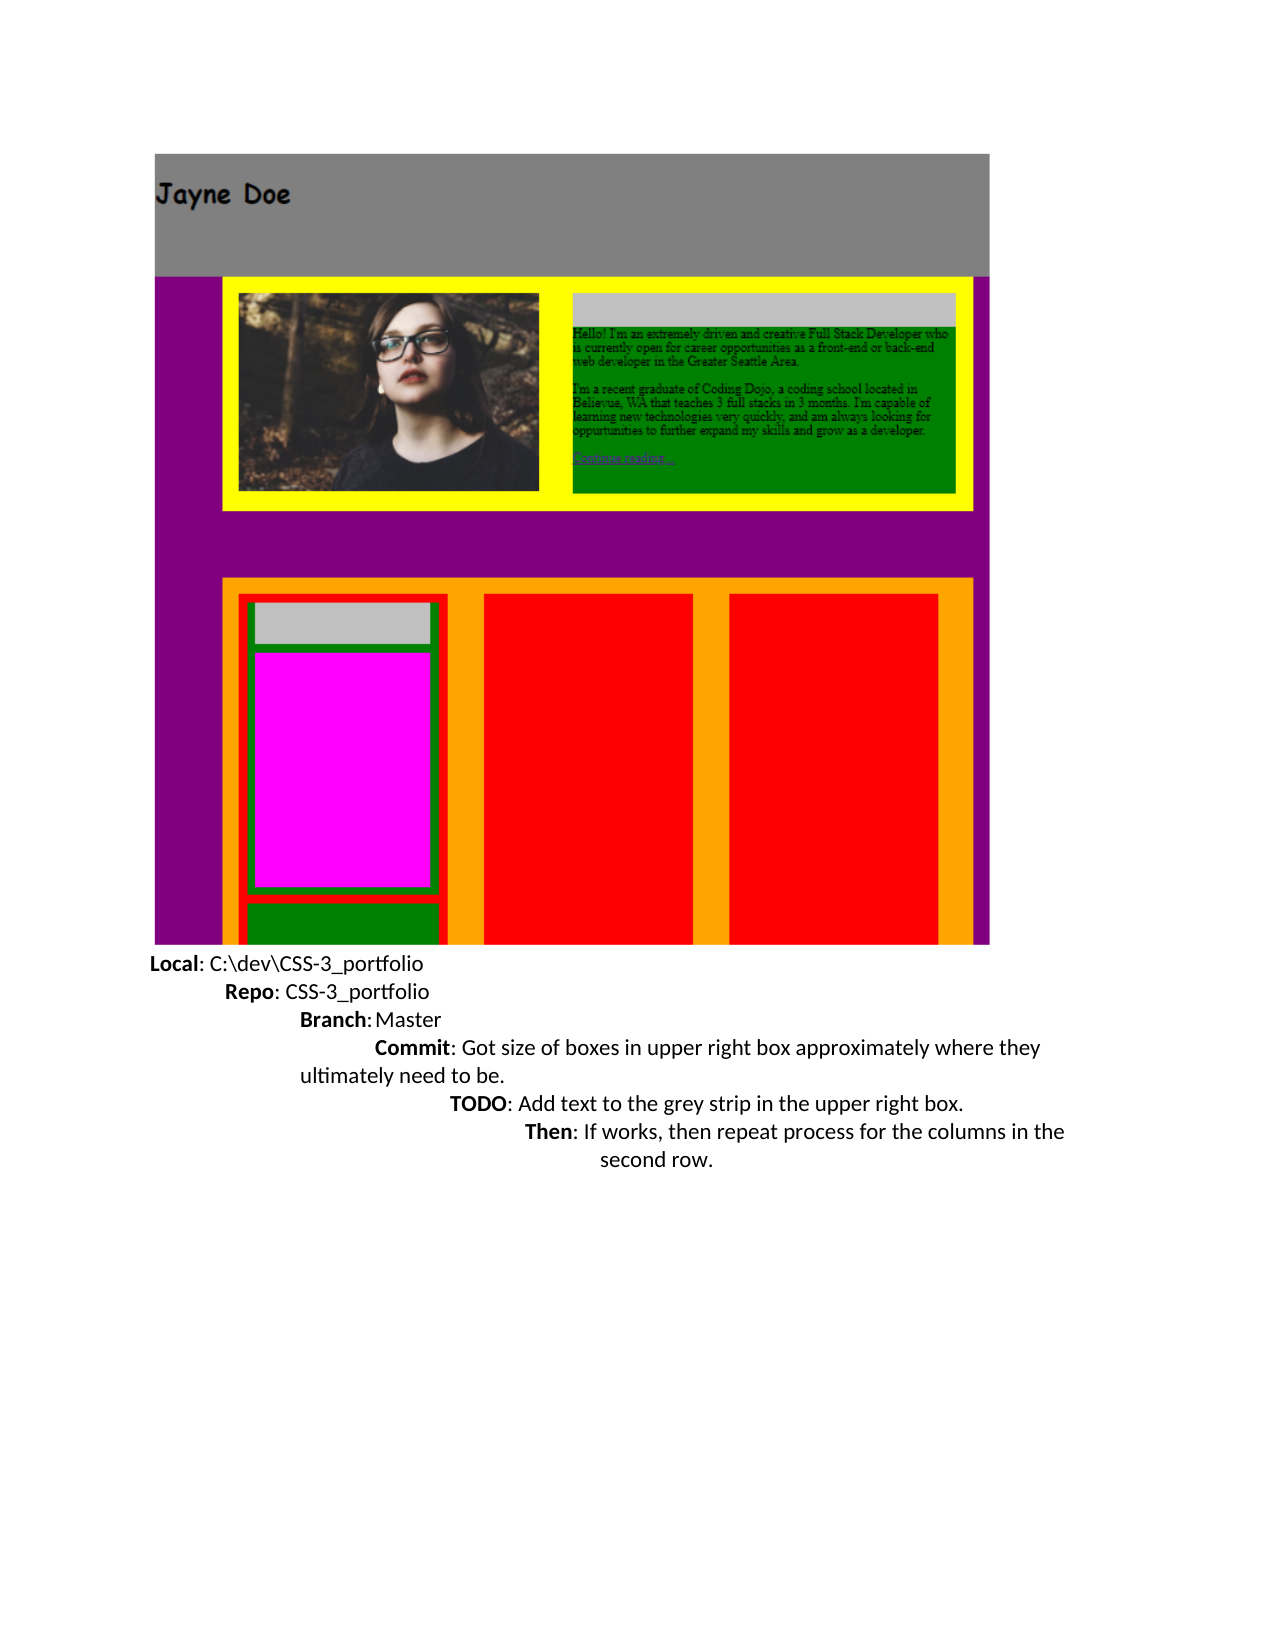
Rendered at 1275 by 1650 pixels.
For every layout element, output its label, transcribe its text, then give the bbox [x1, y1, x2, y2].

text Commit: Got size of boxes in upper right box approximately where they ultimately need to be. [300, 1033, 1125, 1089]
text TODO: Add text to the grey strip in the upper right box. [375, 1089, 1125, 1117]
picture [150, 150, 996, 950]
text Then: If works, then repeat process for the columns in the [375, 1117, 1125, 1145]
text Branch: Master [150, 1005, 1125, 1033]
text second row. [525, 1145, 1125, 1173]
text Local: C:\dev\CSS-3_portfolio [150, 949, 1125, 977]
text Repo: CSS-3_portfolio [150, 977, 1125, 1005]
